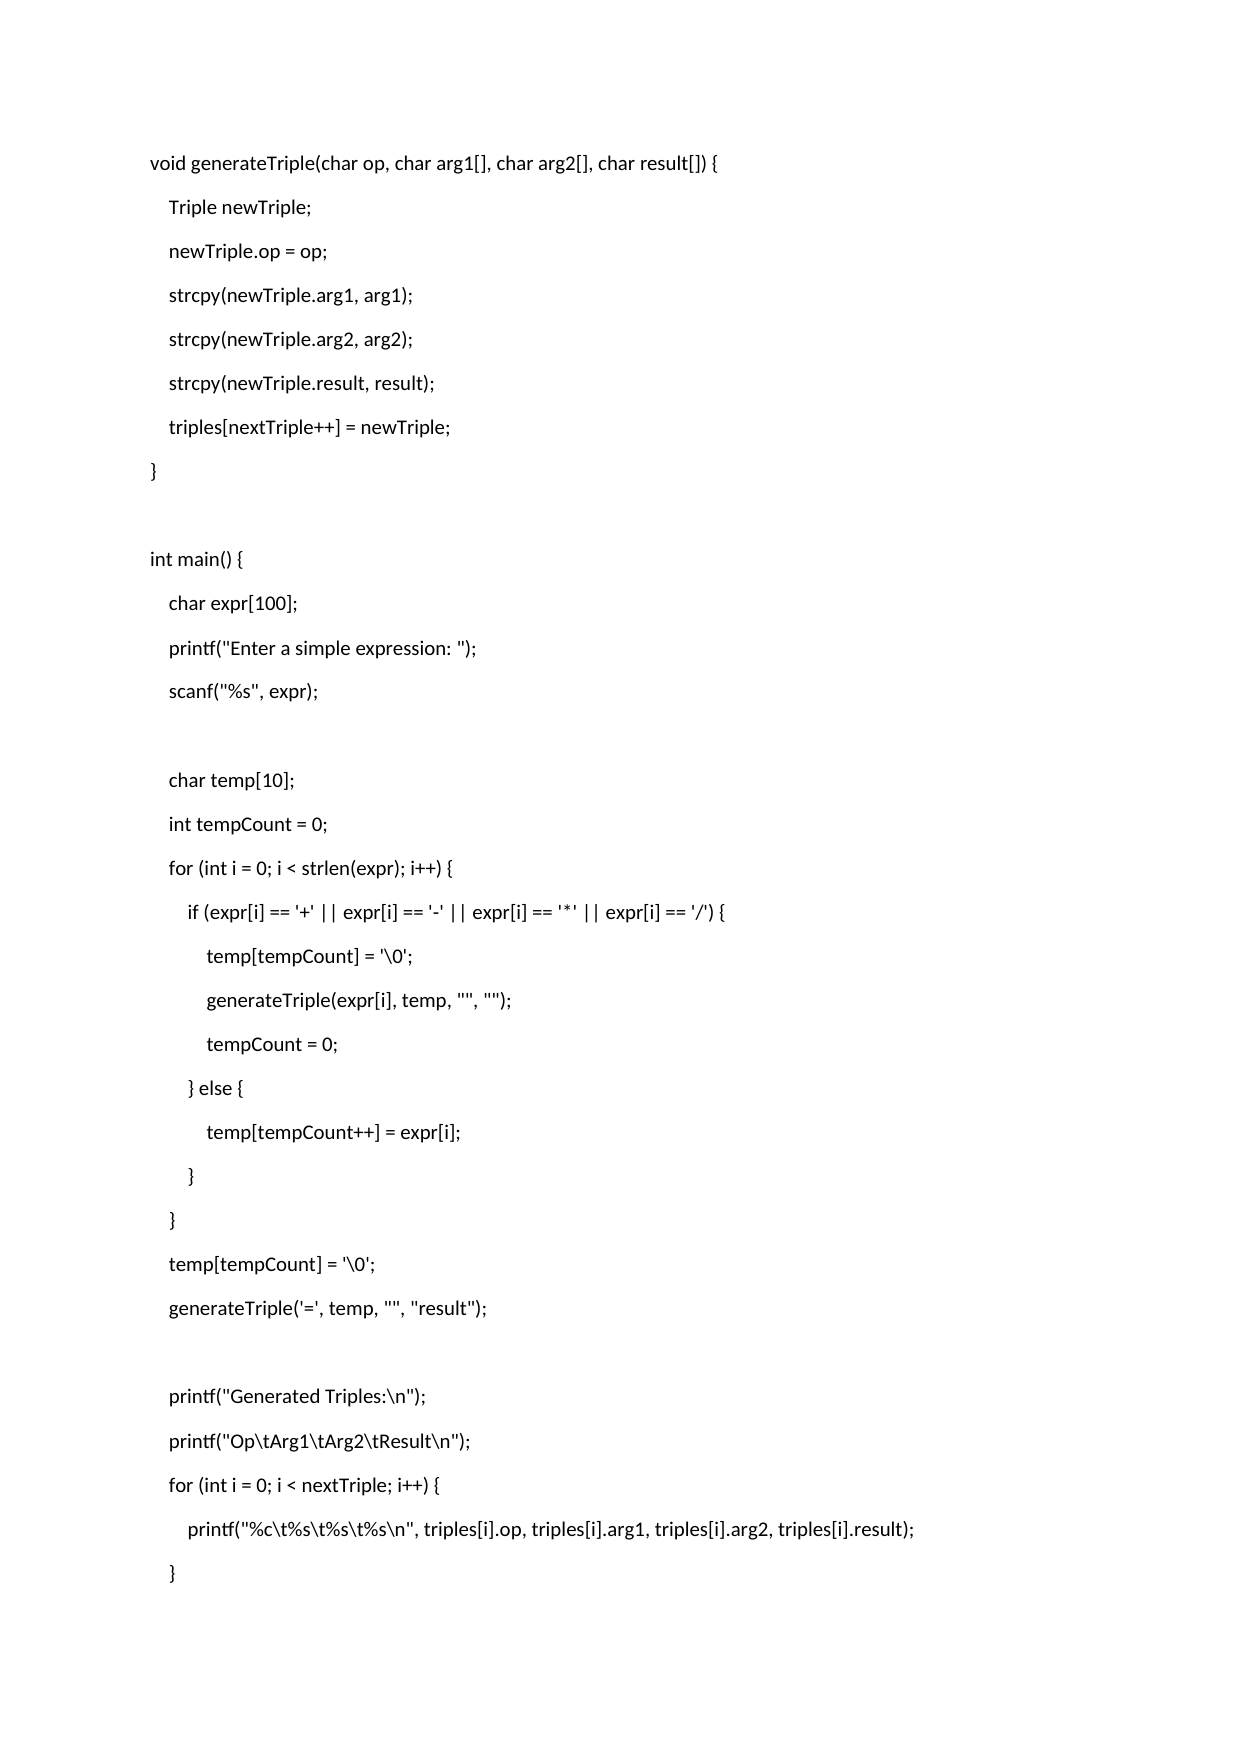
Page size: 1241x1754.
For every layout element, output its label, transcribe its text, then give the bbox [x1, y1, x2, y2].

text } [150, 458, 1090, 484]
text temp[tempCount] = '\0'; [150, 943, 1090, 968]
text triples[nextTriple++] = newTriple; [150, 414, 1090, 440]
text printf("Op\tArg1\tArg2\tResult\n"); [150, 1428, 1090, 1453]
text for (int i = 0; i < nextTriple; i++) { [150, 1472, 1090, 1497]
text int main() { [150, 547, 1090, 572]
text printf("Enter a simple expression: "); [150, 635, 1090, 660]
text scanf("%s", expr); [150, 679, 1090, 704]
text int tempCount = 0; [150, 811, 1090, 836]
text if (expr[i] == '+' || expr[i] == '-' || expr[i] == '*' || expr[i] == '/') { [150, 899, 1090, 924]
text tempCount = 0; [150, 1031, 1090, 1057]
text strcpy(newTriple.arg2, arg2); [150, 326, 1090, 352]
text printf("%c\t%s\t%s\t%s\n", triples[i].op, triples[i].arg1, triples[i].arg2, triples[i].result); [150, 1516, 1090, 1541]
text generateTriple(expr[i], temp, "", ""); [150, 987, 1090, 1013]
text Triple newTriple; [150, 194, 1090, 219]
text for (int i = 0; i < strlen(expr); i++) { [150, 855, 1090, 880]
text strcpy(newTriple.arg1, arg1); [150, 282, 1090, 308]
text void generateTriple(char op, char arg1[], char arg2[], char result[]) { [150, 150, 1090, 175]
text } else { [150, 1075, 1090, 1101]
text } [150, 1560, 1090, 1585]
text temp[tempCount++] = expr[i]; [150, 1119, 1090, 1145]
text char expr[100]; [150, 591, 1090, 616]
text printf("Generated Triples:\n"); [150, 1384, 1090, 1409]
text generateTriple('=', temp, "", "result"); [150, 1296, 1090, 1321]
text temp[tempCount] = '\0'; [150, 1252, 1090, 1277]
text char temp[10]; [150, 767, 1090, 792]
text } [150, 1163, 1090, 1189]
text newTriple.op = op; [150, 238, 1090, 263]
text } [150, 1207, 1090, 1233]
text strcpy(newTriple.result, result); [150, 370, 1090, 396]
